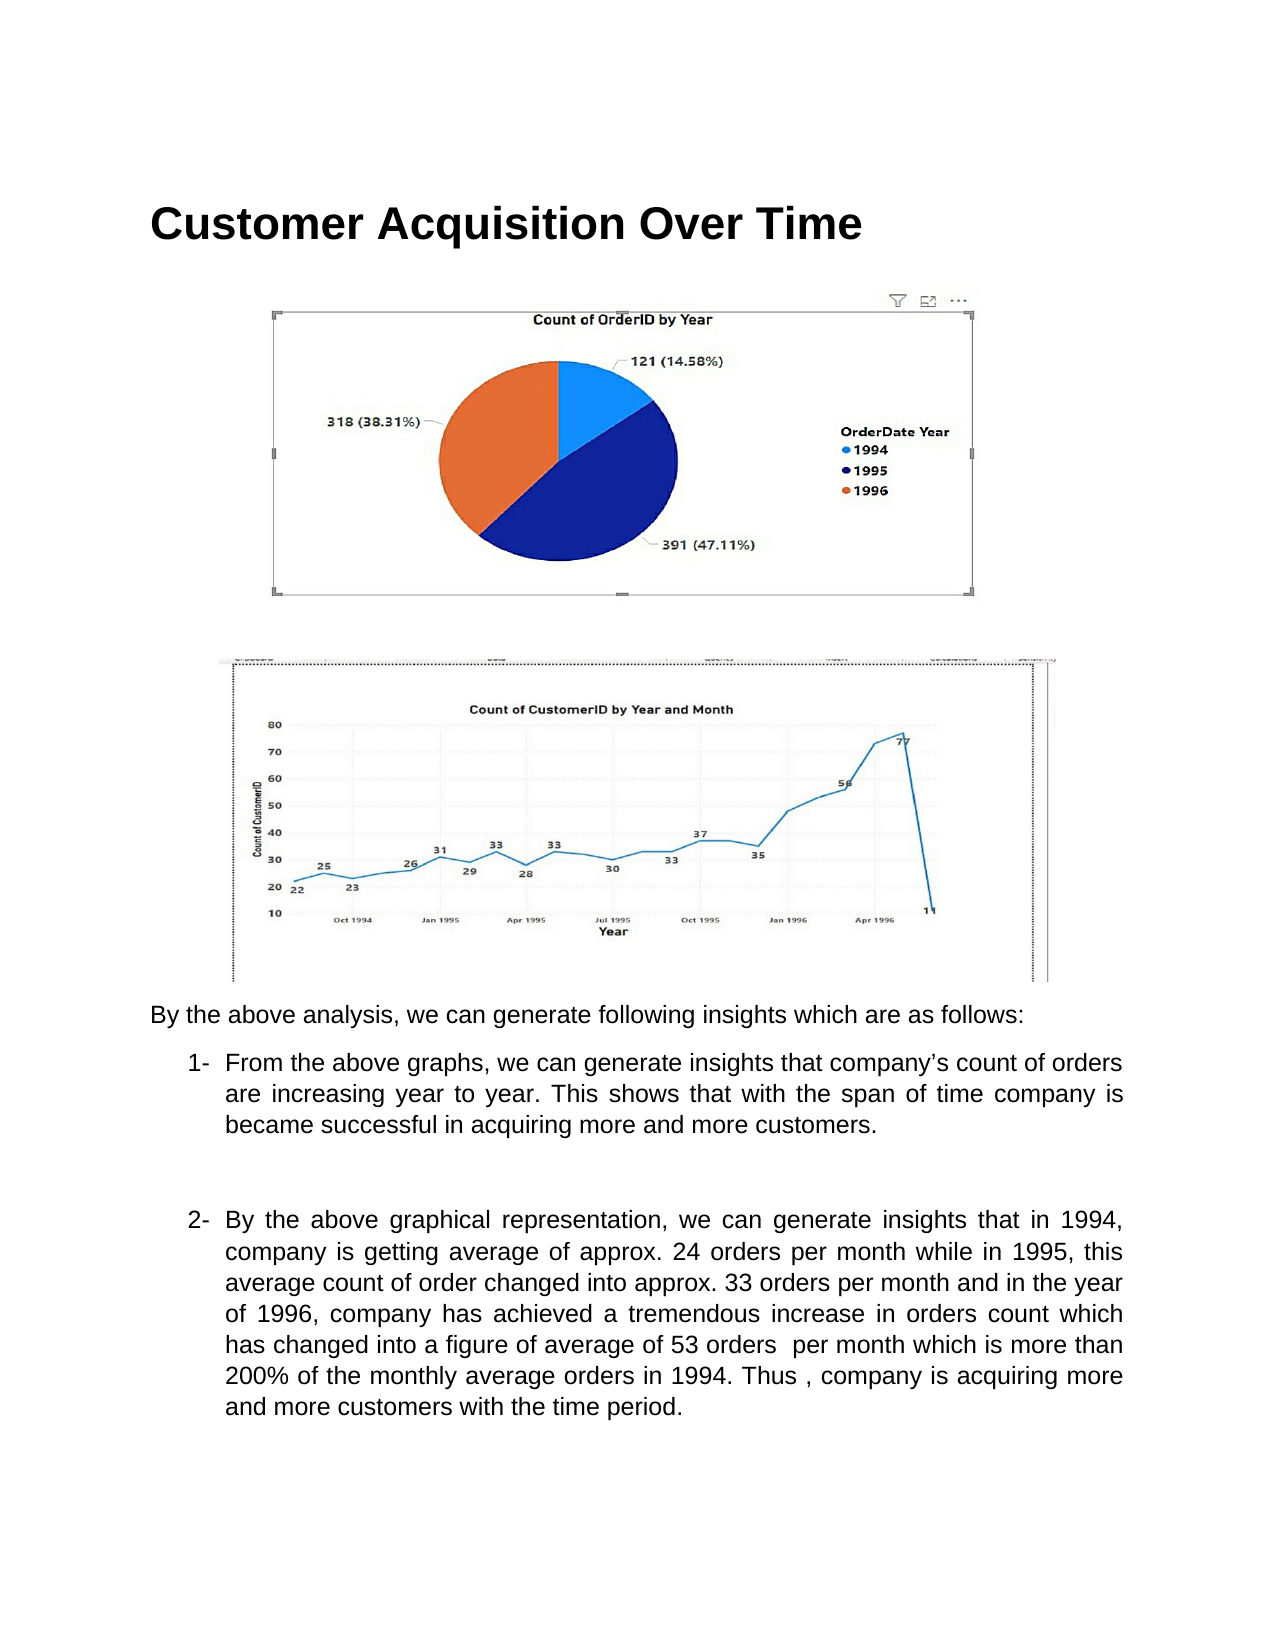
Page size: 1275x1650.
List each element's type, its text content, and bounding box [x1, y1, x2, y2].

picture [218, 659, 1057, 982]
list By the above graphical representation, we can generate insights that in 1994, company is getting average of approx. 24 orders per month while in 1995, this average count of order changed into approx. 33 orders per month and in the year of 1996, company has achieved a tremendous increase in orders count which has changed into a figure of average of 53 orders per month which is more than 200% of the monthly average orders in 1994. Thus , company is acquiring more and more customers with the time period. [187, 1206, 1125, 1421]
text By the above analysis, we can generate following insights which are as follows: [150, 1000, 1125, 1029]
list From the above graphs, we can generate insights that company’s count of orders are increasing year to year. This shows that with the span of time company is became successful in acquiring more and more customers. [187, 1048, 1125, 1139]
text Customer Acquisition Over Time [150, 197, 1125, 249]
picture [230, 270, 1045, 641]
